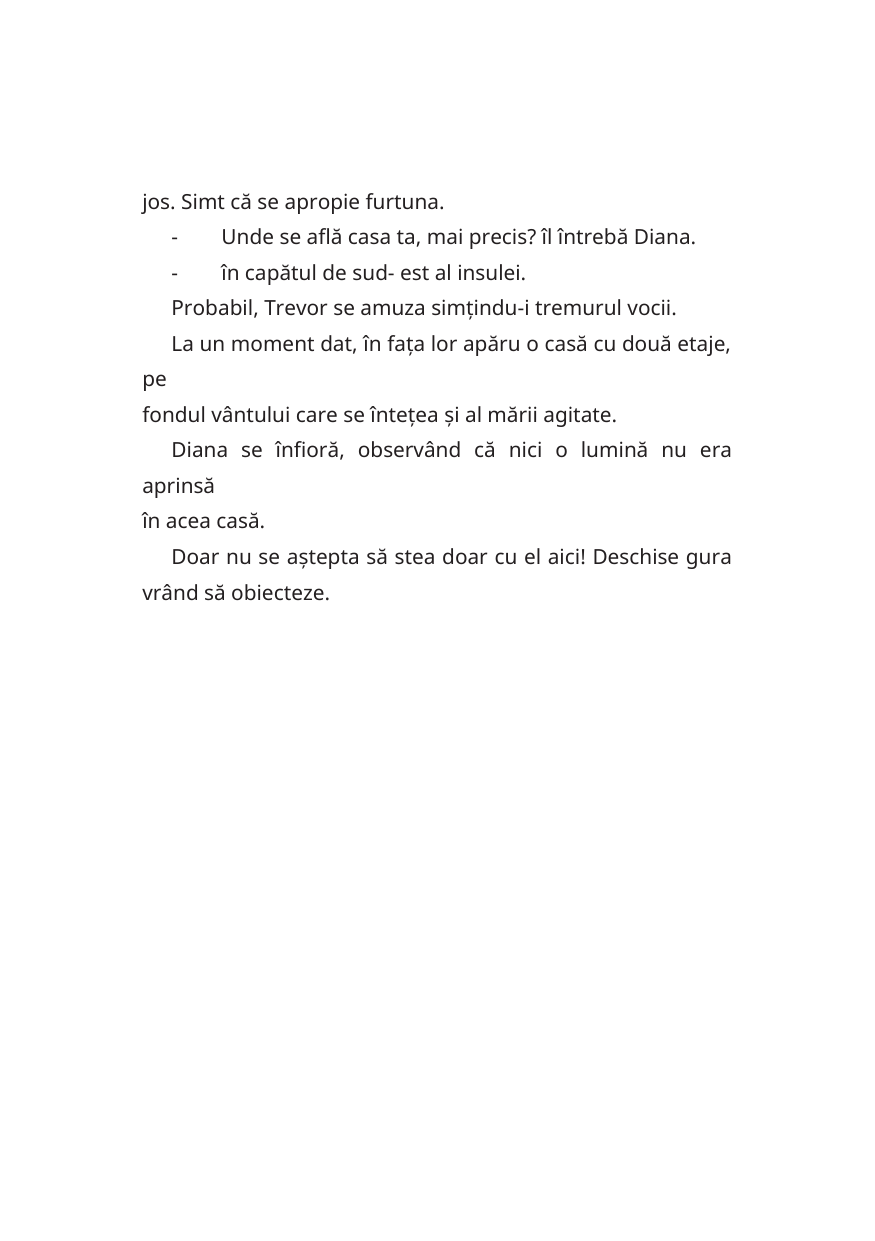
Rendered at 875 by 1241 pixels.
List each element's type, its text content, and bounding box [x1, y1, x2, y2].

text La un moment dat, în faţa lor apăru o casă cu două etaje, pe fondul vântului care se înteţea şi al mării agitate. [142, 323, 732, 429]
list Unde se află casa ta, mai precis? îl întrebă Diana. [142, 216, 734, 252]
text Probabil, Trevor se amuza simţindu-i tremurul vocii. [142, 287, 734, 323]
list în capătul de sud- est al insulei. [142, 252, 734, 287]
text Doar nu se aştepta să stea doar cu el aici! Deschise gura vrând să obiecteze. [142, 536, 732, 607]
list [142, 181, 732, 216]
text Diana se înfioră, observând că nici o lumină nu era aprinsă în acea casă. [142, 429, 732, 536]
